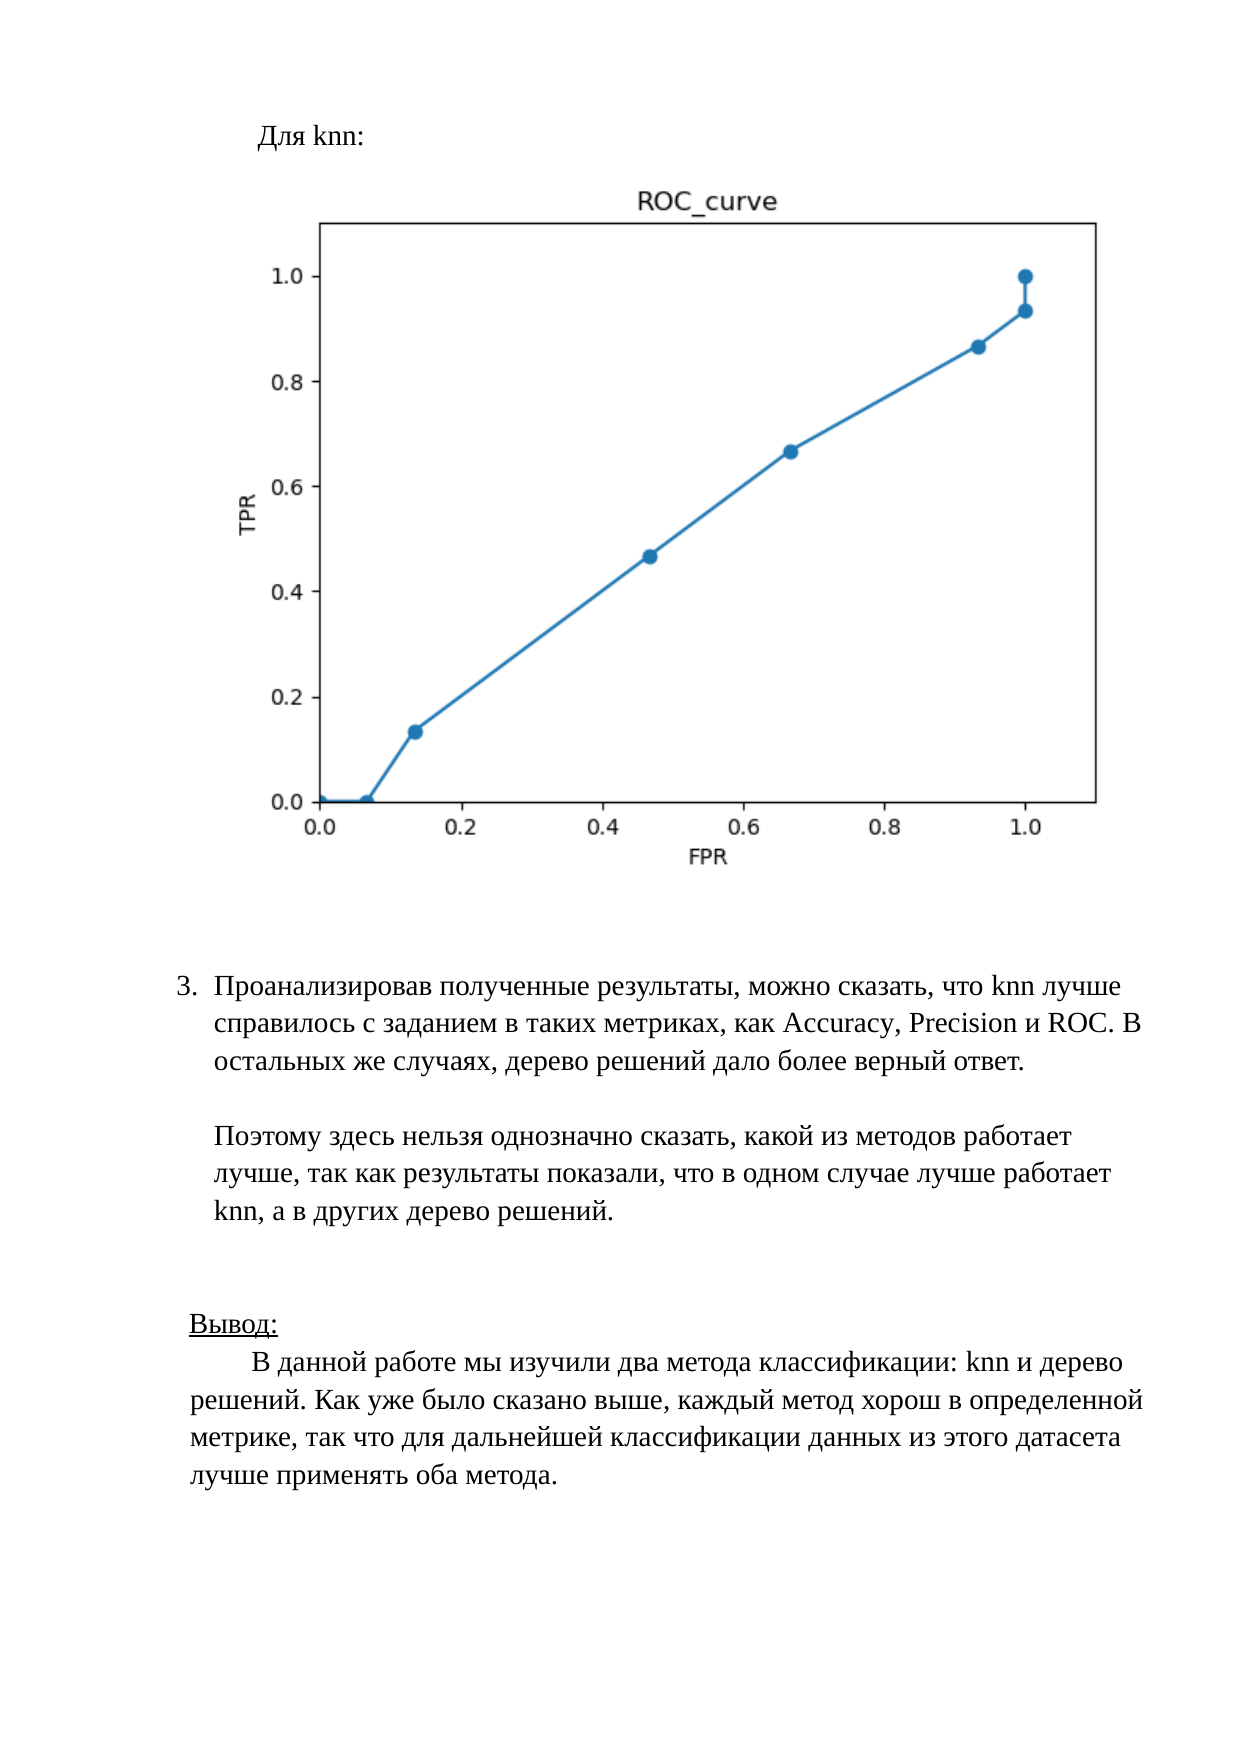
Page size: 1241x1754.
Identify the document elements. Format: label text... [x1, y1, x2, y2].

list Для knn: [257, 118, 1152, 152]
list Проанализировав полученные результаты, можно сказать, что knn лучше справилось с заданием в таких метриках, как Accuracy, Precision и ROC. В остальных же случаях, дерево решений дало более верный ответ. [176, 968, 1152, 1076]
text В данной работе мы изучили два метода классификации: knn и дерево решений. Как уже было сказано выше, каждый метод хорош в определенной метрике, так что для дальнейшей классификации данных из этого датасета лучше применять оба метода. [190, 1344, 1152, 1490]
picture [224, 176, 1110, 885]
list Поэтому здесь нельзя однозначно сказать, какой из методов работает лучше, так как результаты показали, что в одном случае лучше работает knn, а в других дерево решений. [214, 1118, 1152, 1226]
text Вывод: [189, 1306, 1152, 1340]
